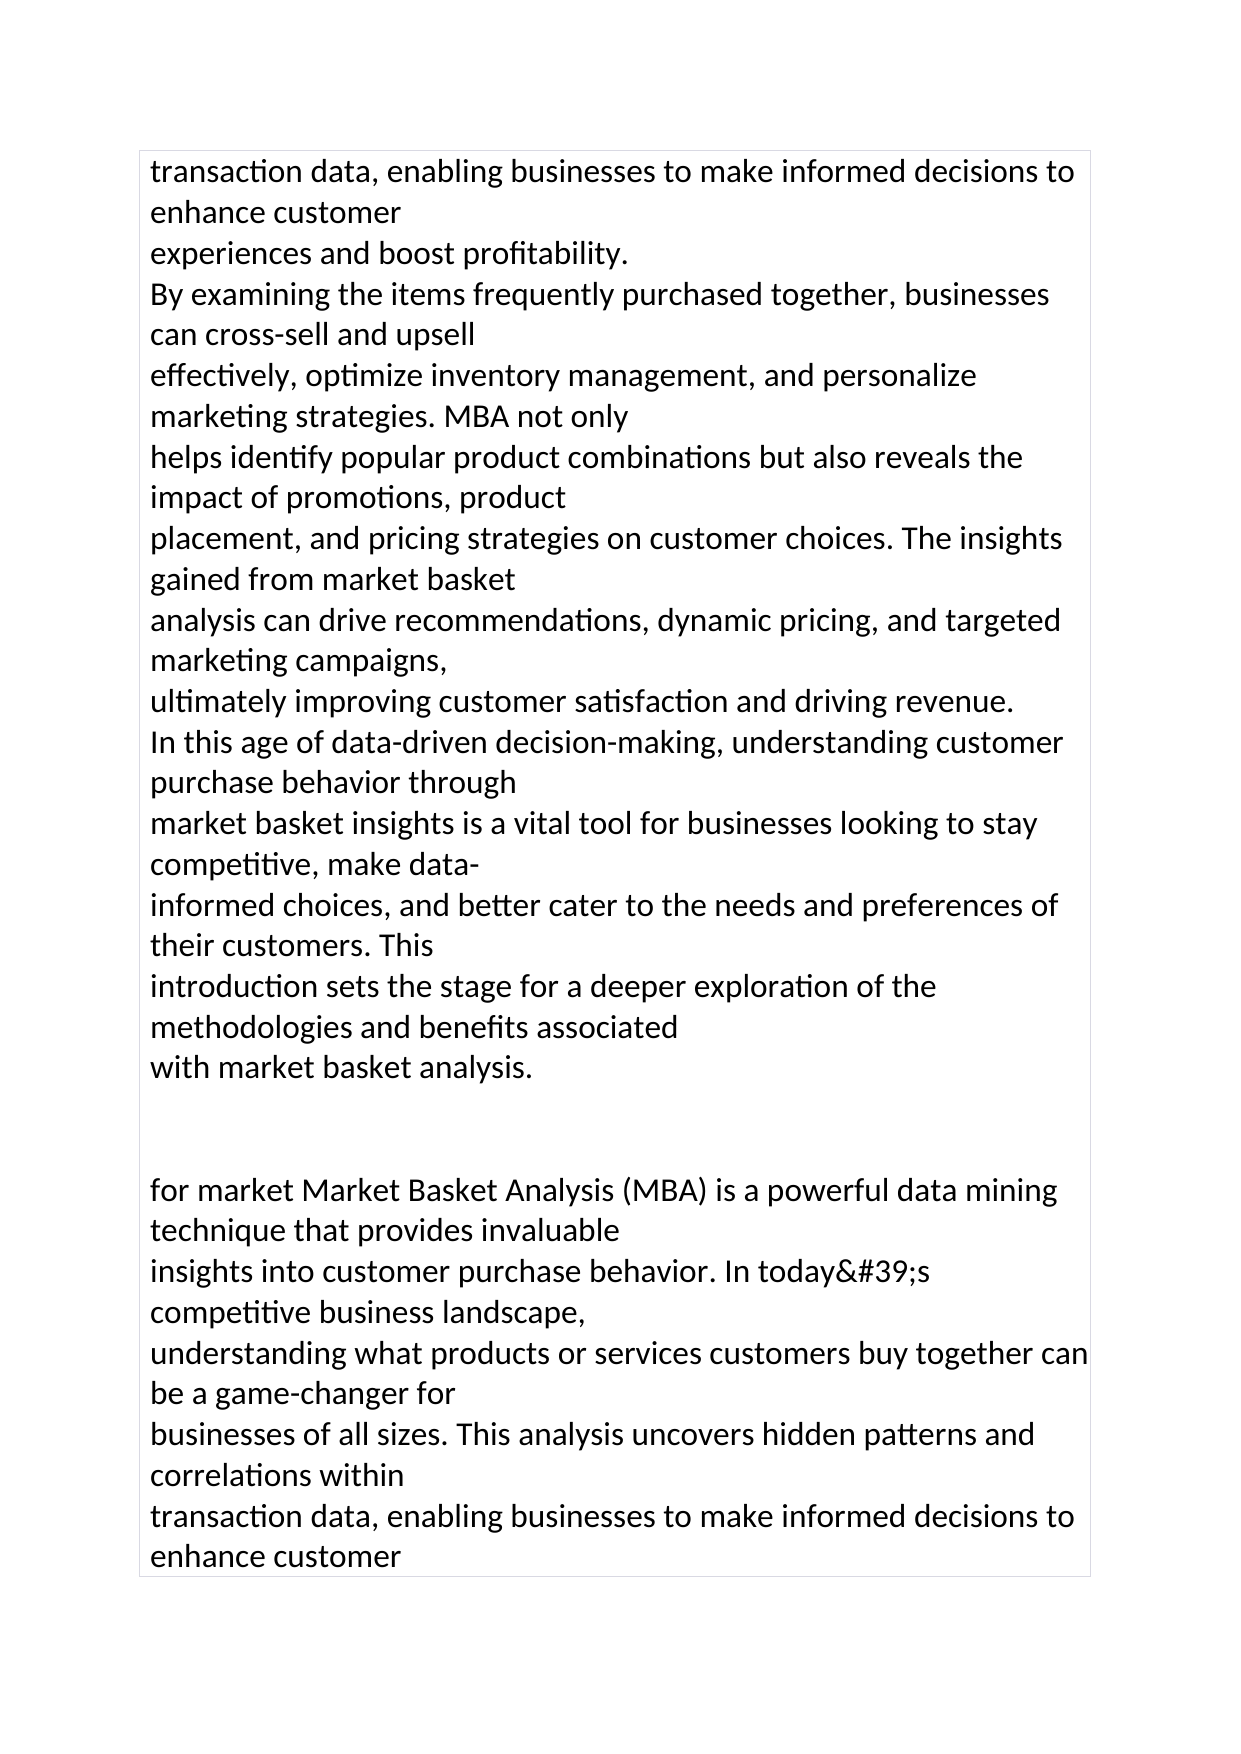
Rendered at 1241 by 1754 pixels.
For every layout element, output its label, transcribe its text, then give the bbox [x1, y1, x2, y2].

text By examining the items frequently purchased together, businesses can cross-sell and upsell [150, 273, 1090, 354]
text with market basket analysis. [150, 1047, 1090, 1087]
text helps identify popular product combinations but also reveals the impact of promotions, product [150, 436, 1090, 517]
text for market Market Basket Analysis (MBA) is a powerful data mining technique that provides invaluable [150, 1169, 1090, 1250]
text insights into customer purchase behavior. In today&#39;s competitive business landscape, [150, 1250, 1090, 1332]
text In this age of data-driven decision-making, understanding customer purchase behavior through [150, 721, 1090, 802]
text placement, and pricing strategies on customer choices. The insights gained from market basket [150, 517, 1090, 598]
text informed choices, and better cater to the needs and preferences of their customers. This [150, 884, 1090, 965]
text effectively, optimize inventory management, and personalize marketing strategies. MBA not only [150, 354, 1090, 436]
text analysis can drive recommendations, dynamic pricing, and targeted marketing campaigns, [150, 598, 1090, 680]
text market basket insights is a vital tool for businesses looking to stay competitive, make data- [150, 802, 1090, 884]
text transaction data, enabling businesses to make informed decisions to enhance customer [140, 151, 1090, 232]
text transaction data, enabling businesses to make informed decisions to enhance customer [140, 1494, 1090, 1576]
text introduction sets the stage for a deeper exploration of the methodologies and benefits associated [150, 965, 1090, 1047]
text businesses of all sizes. This analysis uncovers hidden patterns and correlations within [150, 1413, 1090, 1494]
text ultimately improving customer satisfaction and driving revenue. [150, 680, 1090, 721]
text experiences and boost profitability. [150, 232, 1090, 273]
text understanding what products or services customers buy together can be a game-changer for [150, 1332, 1090, 1413]
